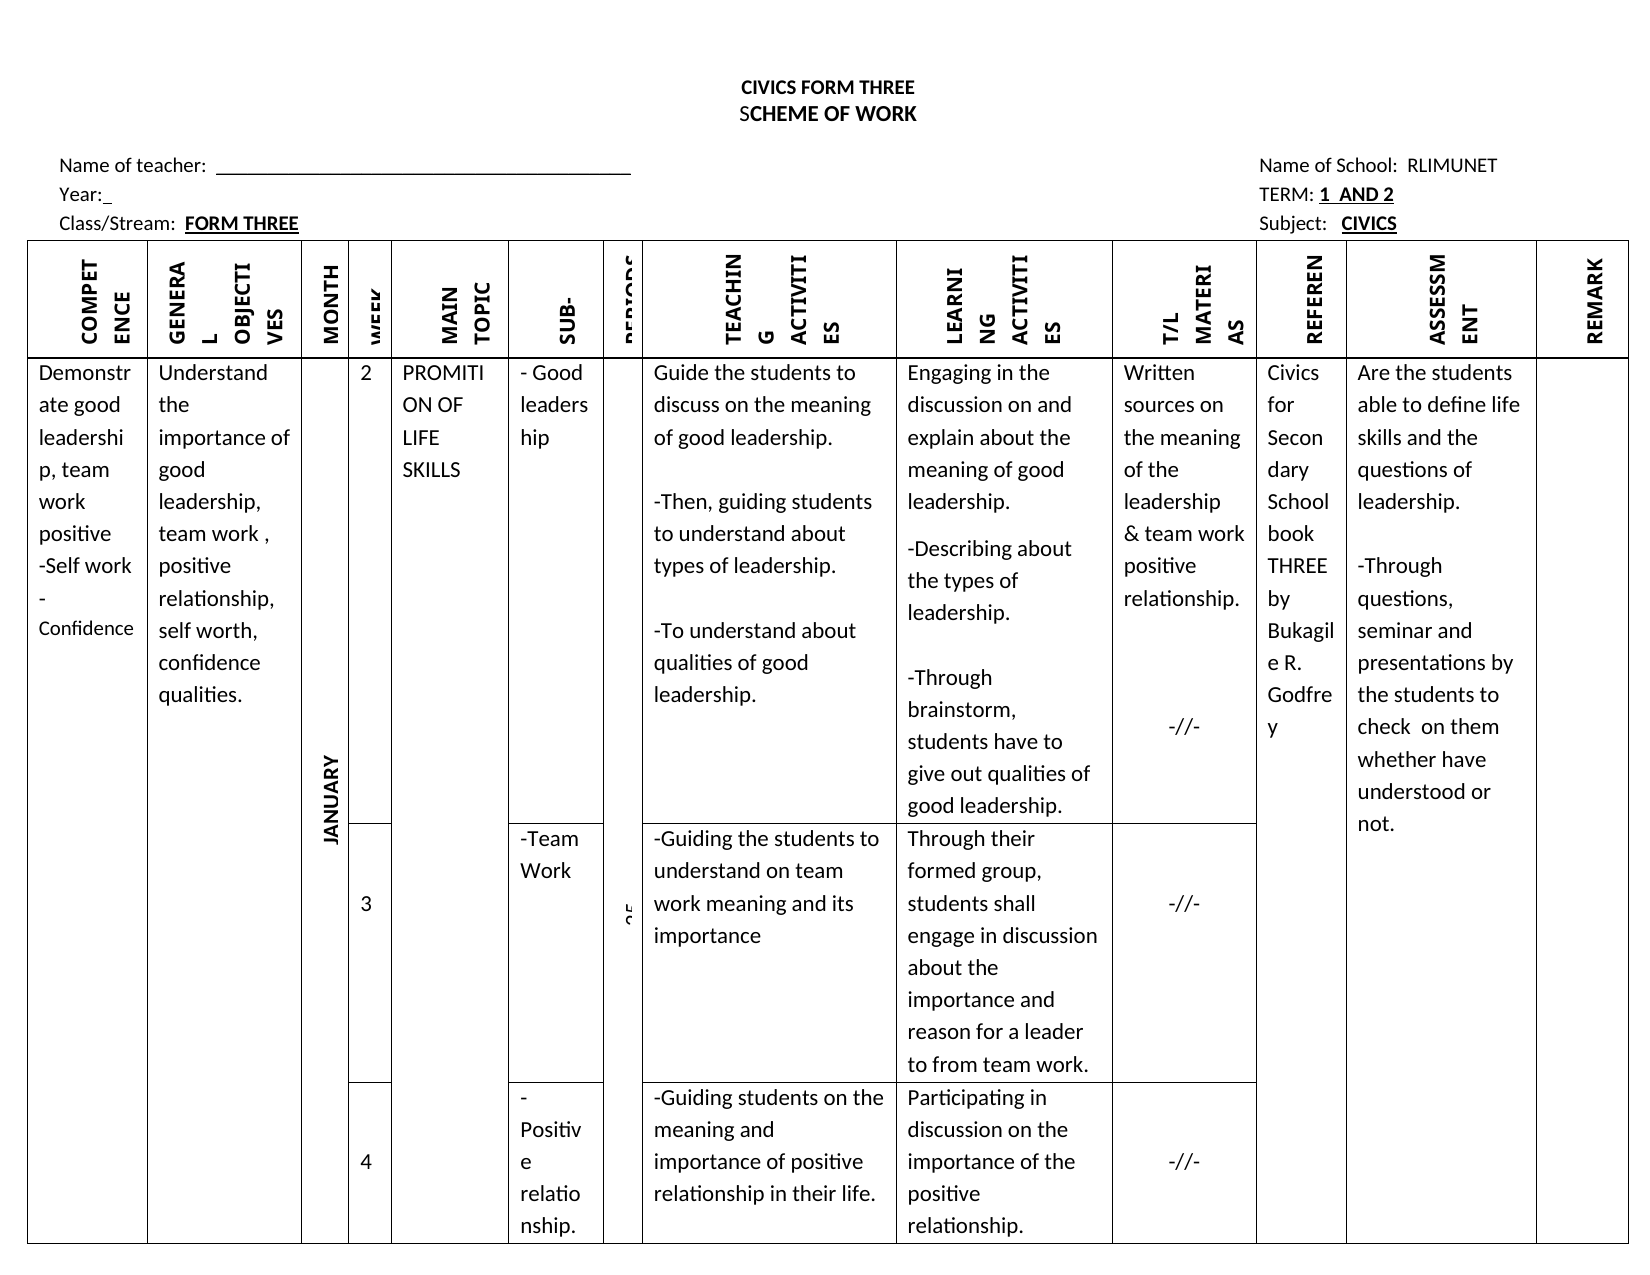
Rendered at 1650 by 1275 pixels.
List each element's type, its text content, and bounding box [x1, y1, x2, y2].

table_cell -Team Work [509, 824, 603, 1082]
table_header GENERAL OBJECTIVES [148, 241, 301, 357]
table_cell -Guiding students on the meaning and importance of positive relationship in their life. [643, 1083, 896, 1243]
table_header ASSESSMENT [1347, 241, 1536, 357]
table_cell Guide the students to discuss on the meaning of good leadership. -Then, guiding students to understand about types of leadership. -To understand about qualities of good leadership. [643, 359, 896, 823]
table_header REMARKS [1537, 241, 1628, 357]
table_cell 25 [604, 359, 642, 1243]
table_header T/L MATERIAS [1113, 241, 1256, 357]
table_cell PROMITION OF LIFE SKILLS [392, 359, 508, 1243]
table_cell Civics for Secondary School book THREE by Bukagile R. Godfrey [1257, 359, 1346, 1243]
table_cell 2 [349, 359, 391, 823]
table_cell -//- [1113, 1083, 1256, 1243]
table_cell Through their formed group, students shall engage in discussion about the importance and reason for a leader to from team work. [897, 824, 1112, 1082]
table_header REFERENCES [1257, 241, 1346, 357]
table_cell -//- [1113, 824, 1256, 1082]
table_cell Demonstrate good leadership, team work positive -Self work -Confidence [28, 359, 147, 1243]
table_cell 4 [349, 1083, 391, 1243]
table_cell 3 [349, 824, 391, 1082]
table_cell [1537, 359, 1628, 1243]
table_header TEACHING ACTIVITIES [643, 241, 896, 357]
table_cell Are the students able to define life skills and the questions of leadership. -Through questions, seminar and presentations by the students to check on them whether have understood or not. [1347, 359, 1536, 1243]
table_cell Written sources on the meaning of the leadership & team work positive relationship. -//- [1113, 359, 1256, 823]
table_cell JANUARY [302, 359, 348, 1243]
table_cell - Good leadership [509, 359, 603, 823]
table_cell Engaging in the discussion on and explain about the meaning of good leadership. -Describing about the types of leadership. -Through brainstorm, students have to give out qualities of good leadership. [897, 359, 1112, 823]
table_cell Understand the importance of good leadership, team work , positive relationship, self worth, confidence qualities. [148, 359, 301, 1243]
table_cell -Positive relationship. [509, 1083, 603, 1243]
table_header MAIN TOPIC [392, 241, 508, 357]
table_cell Participating in discussion on the importance of the positive relationship. [897, 1083, 1112, 1243]
table_cell -Guiding the students to understand on team work meaning and its importance [643, 824, 896, 1082]
table_header WEEK [349, 241, 391, 357]
table_header MONTH [302, 241, 348, 357]
table_header COMPETENCE [28, 241, 147, 357]
table_header PERIODS [604, 241, 642, 357]
table_header SUB-TOPIC [509, 241, 603, 357]
table_header LEARNING ACTIVITIES [897, 241, 1112, 357]
